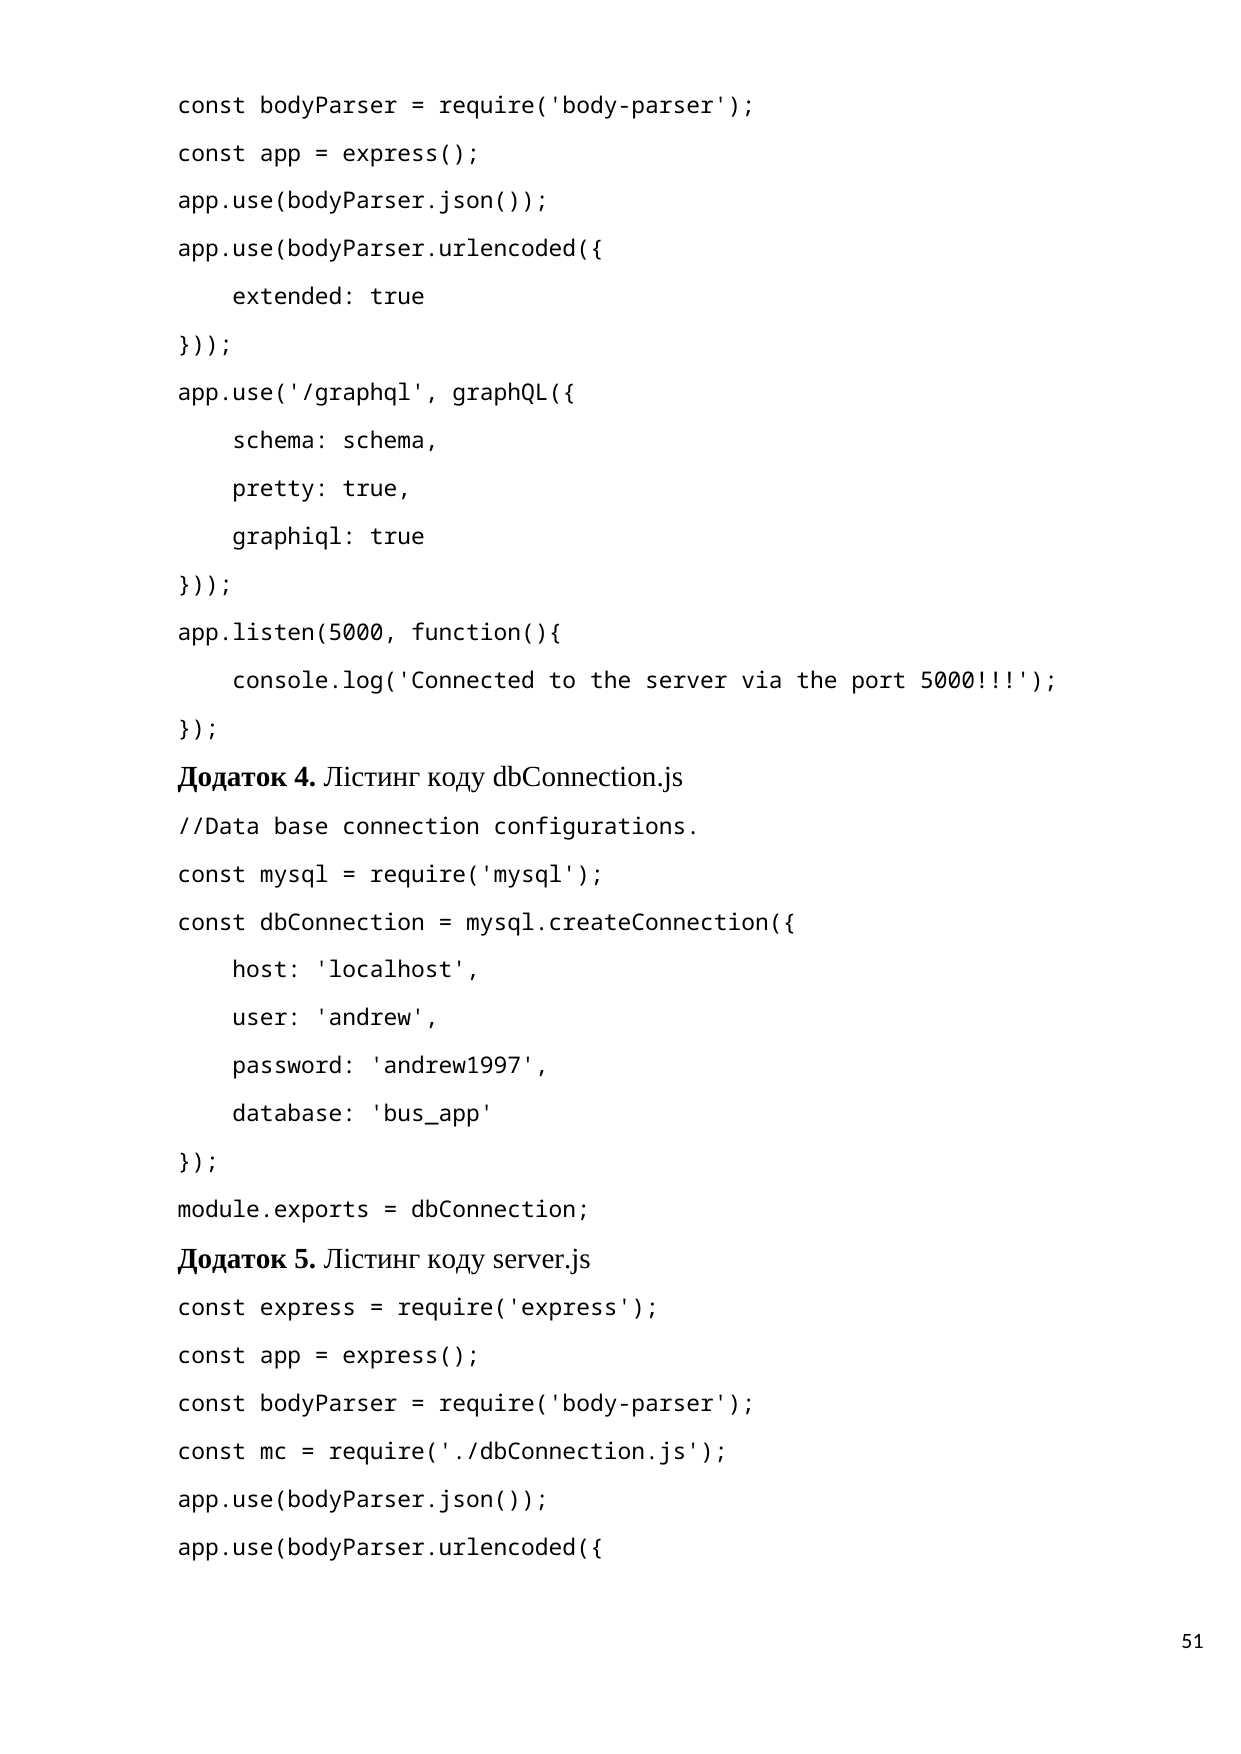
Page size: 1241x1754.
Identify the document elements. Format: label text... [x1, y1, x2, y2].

text schema: schema, [177, 424, 1181, 455]
text user: 'andrew', [177, 1001, 1181, 1032]
text console.log('Connected to the server via the port 5000!!!'); [177, 663, 1181, 695]
text app.use('/graphql', graphQL({ [177, 376, 1181, 407]
text })); [177, 568, 1181, 599]
text const mysql = require('mysql'); [177, 857, 1181, 889]
text extended: true [177, 280, 1181, 311]
text Додаток 4. Лістинг коду dbConnection.js [177, 759, 1181, 793]
text host: 'localhost', [177, 953, 1181, 984]
text сonst express = require('express'); [177, 1291, 1181, 1322]
text graphiql: true [177, 520, 1181, 551]
text const app = express(); [177, 136, 1181, 168]
text })); [177, 328, 1181, 359]
text }); [177, 1145, 1181, 1176]
text database: 'bus_app' [177, 1097, 1181, 1128]
text app.use(bodyParser.urlencoded({ [177, 232, 1181, 263]
text const app = express(); [177, 1339, 1181, 1370]
text module.exports = dbConnection; [177, 1193, 1181, 1224]
text }); [177, 711, 1181, 743]
text const bodyParser = require('body-parser'); [177, 1387, 1181, 1418]
text const dbConnection = mysql.createConnection({ [177, 905, 1181, 937]
text password: 'andrew1997', [177, 1049, 1181, 1080]
text app.use(bodyParser.json()); [177, 1483, 1181, 1514]
text const bodyParser = require('body-parser'); [177, 88, 1181, 120]
text const mc = require('./dbConnection.js'); [177, 1435, 1181, 1466]
text app.use(bodyParser.json()); [177, 184, 1181, 216]
text //Data base connection configurations. [177, 809, 1181, 841]
text Додаток 5. Лістинг коду server.js [177, 1241, 1181, 1274]
text app.listen(5000, function(){ [177, 616, 1181, 647]
text pretty: true, [177, 472, 1181, 503]
text app.use(bodyParser.urlencoded({ [177, 1531, 1181, 1562]
